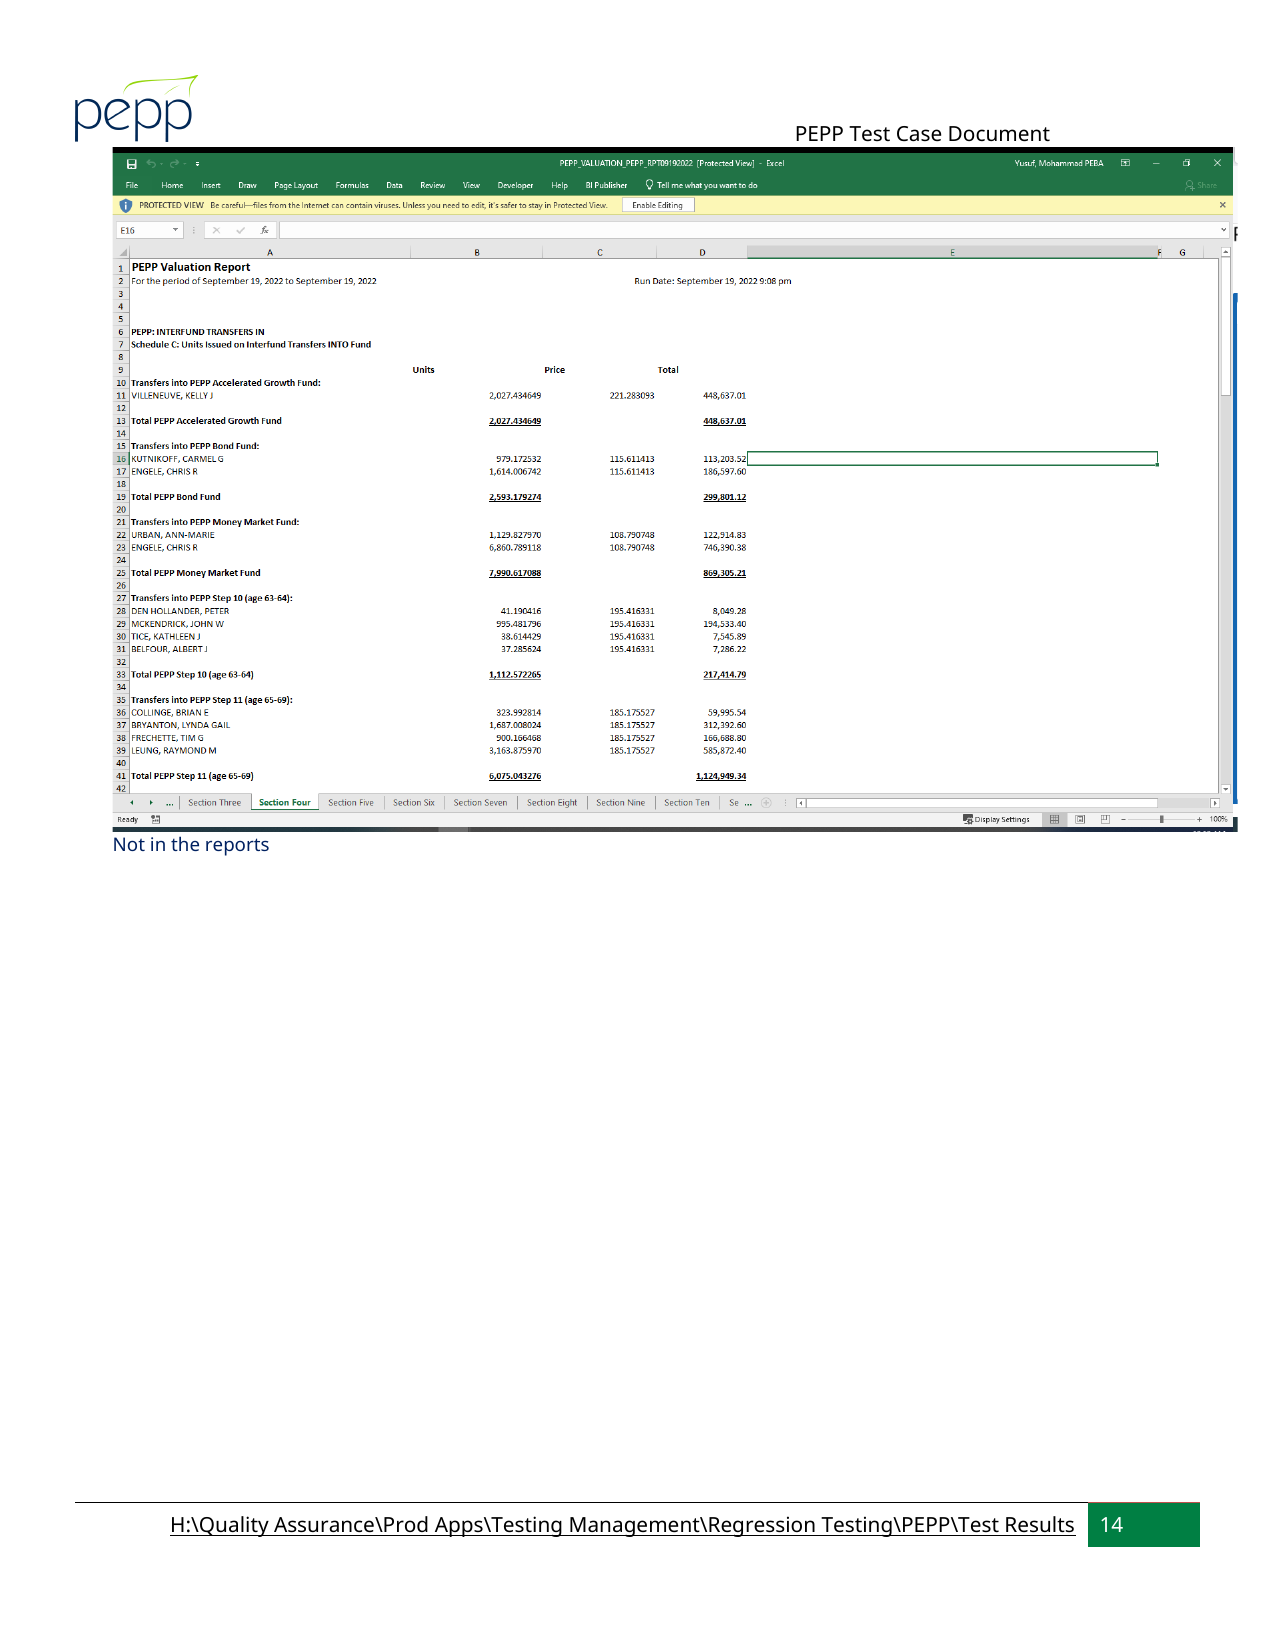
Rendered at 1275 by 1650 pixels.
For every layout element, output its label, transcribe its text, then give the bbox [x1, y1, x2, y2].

list Not in the reports [112, 832, 1200, 857]
picture [75, 75, 199, 142]
picture [112, 147, 1238, 832]
